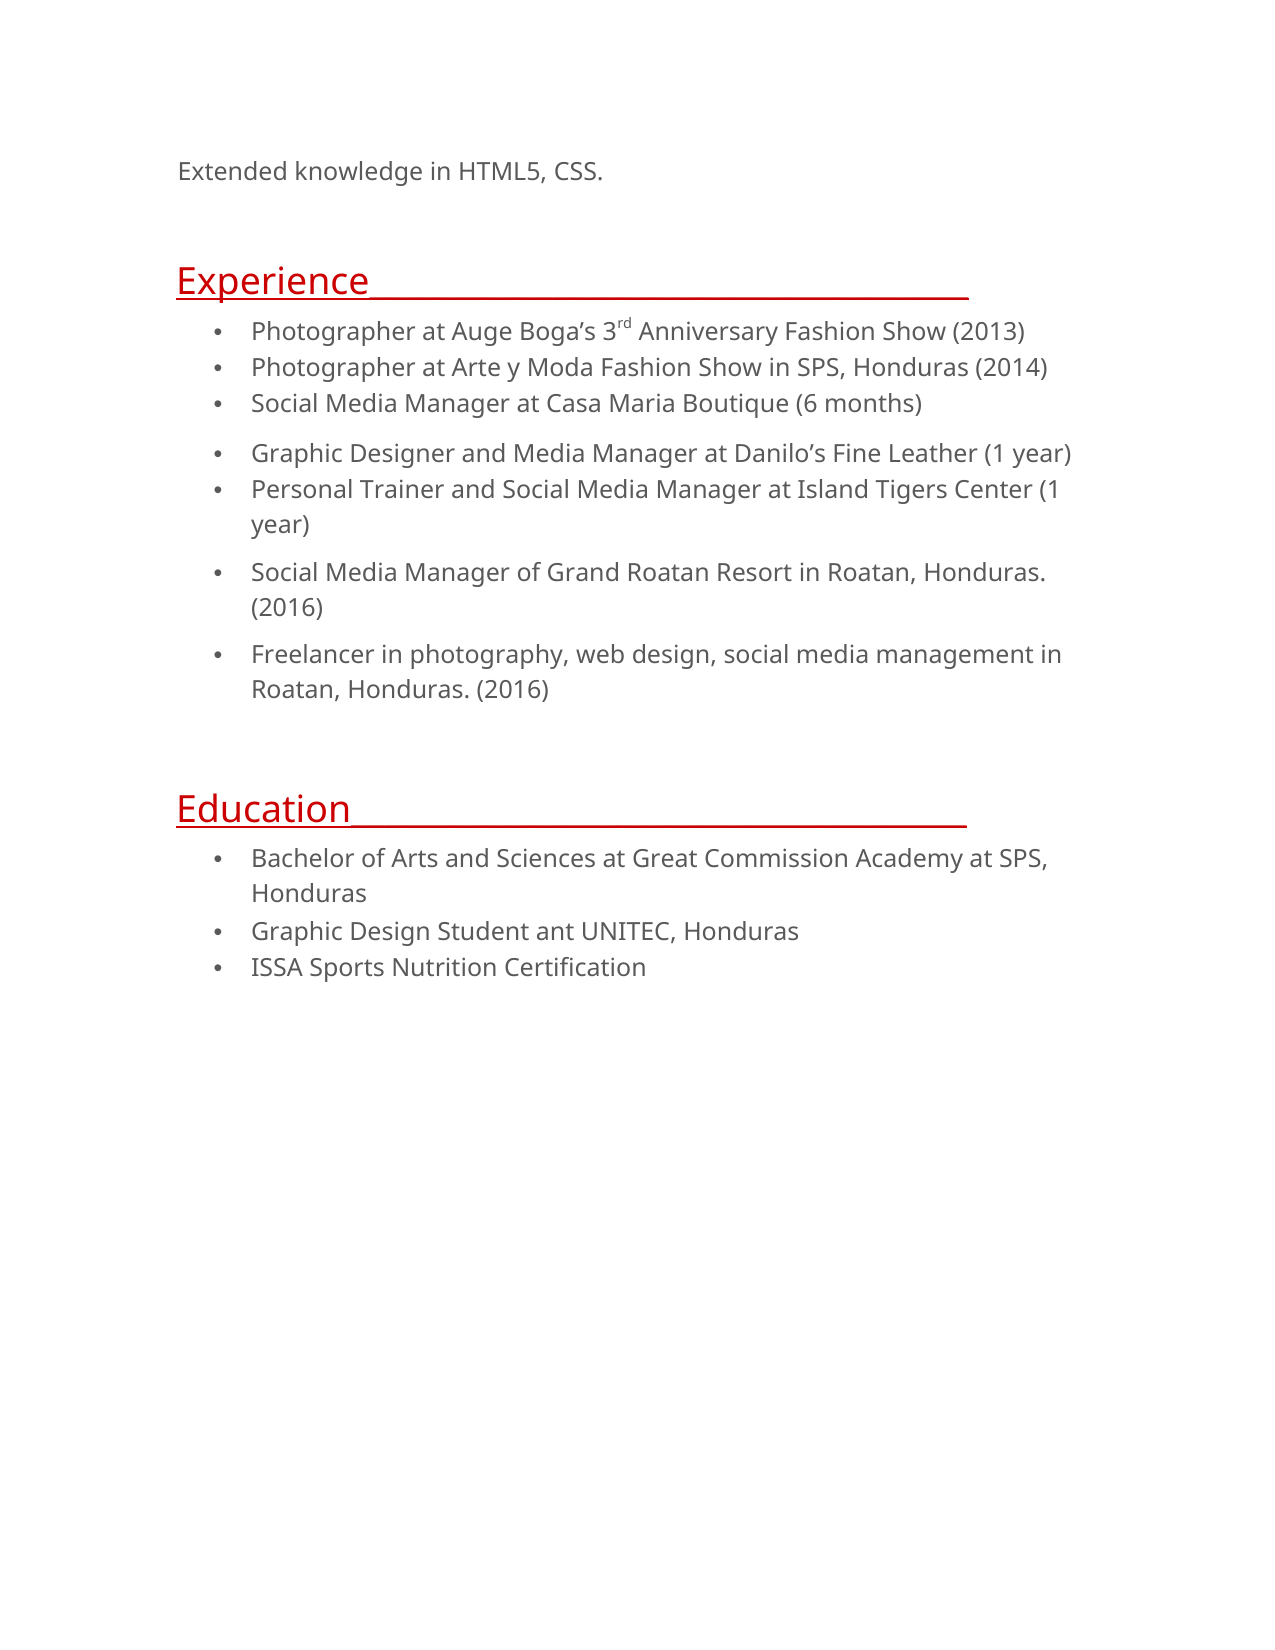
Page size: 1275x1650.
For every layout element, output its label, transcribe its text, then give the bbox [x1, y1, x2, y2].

list ISSA Sports Nutrition Certification [213, 950, 1098, 984]
subtitle Experience____________________________________ [176, 254, 1098, 306]
list Graphic Designer and Media Manager at Danilo’s Fine Leather (1 year) [213, 436, 1098, 470]
list Bachelor of Arts and Sciences at Great Commission Academy at SPS, Honduras [213, 841, 1098, 910]
subtitle Education_____________________________________ [176, 782, 1098, 833]
list Freelancer in photography, web design, social media management in Roatan, Honduras. (2016) [213, 637, 1098, 706]
list Social Media Manager of Grand Roatan Resort in Roatan, Honduras. (2016) [213, 554, 1098, 623]
list Graphic Design Student ant UNITEC, Honduras [213, 913, 1098, 948]
list Photographer at Arte y Moda Fashion Show in SPS, Honduras (2014) [213, 349, 1098, 383]
list Personal Trainer and Social Media Manager at Island Tigers Center (1 year) [213, 472, 1098, 541]
text Extended knowledge in HTML5, CSS. [177, 153, 1098, 187]
list Photographer at Auge Boga’s 3rd Anniversary Fashion Show (2013) [213, 313, 1098, 347]
list Social Media Manager at Casa Maria Boutique (6 months) [213, 385, 1098, 419]
